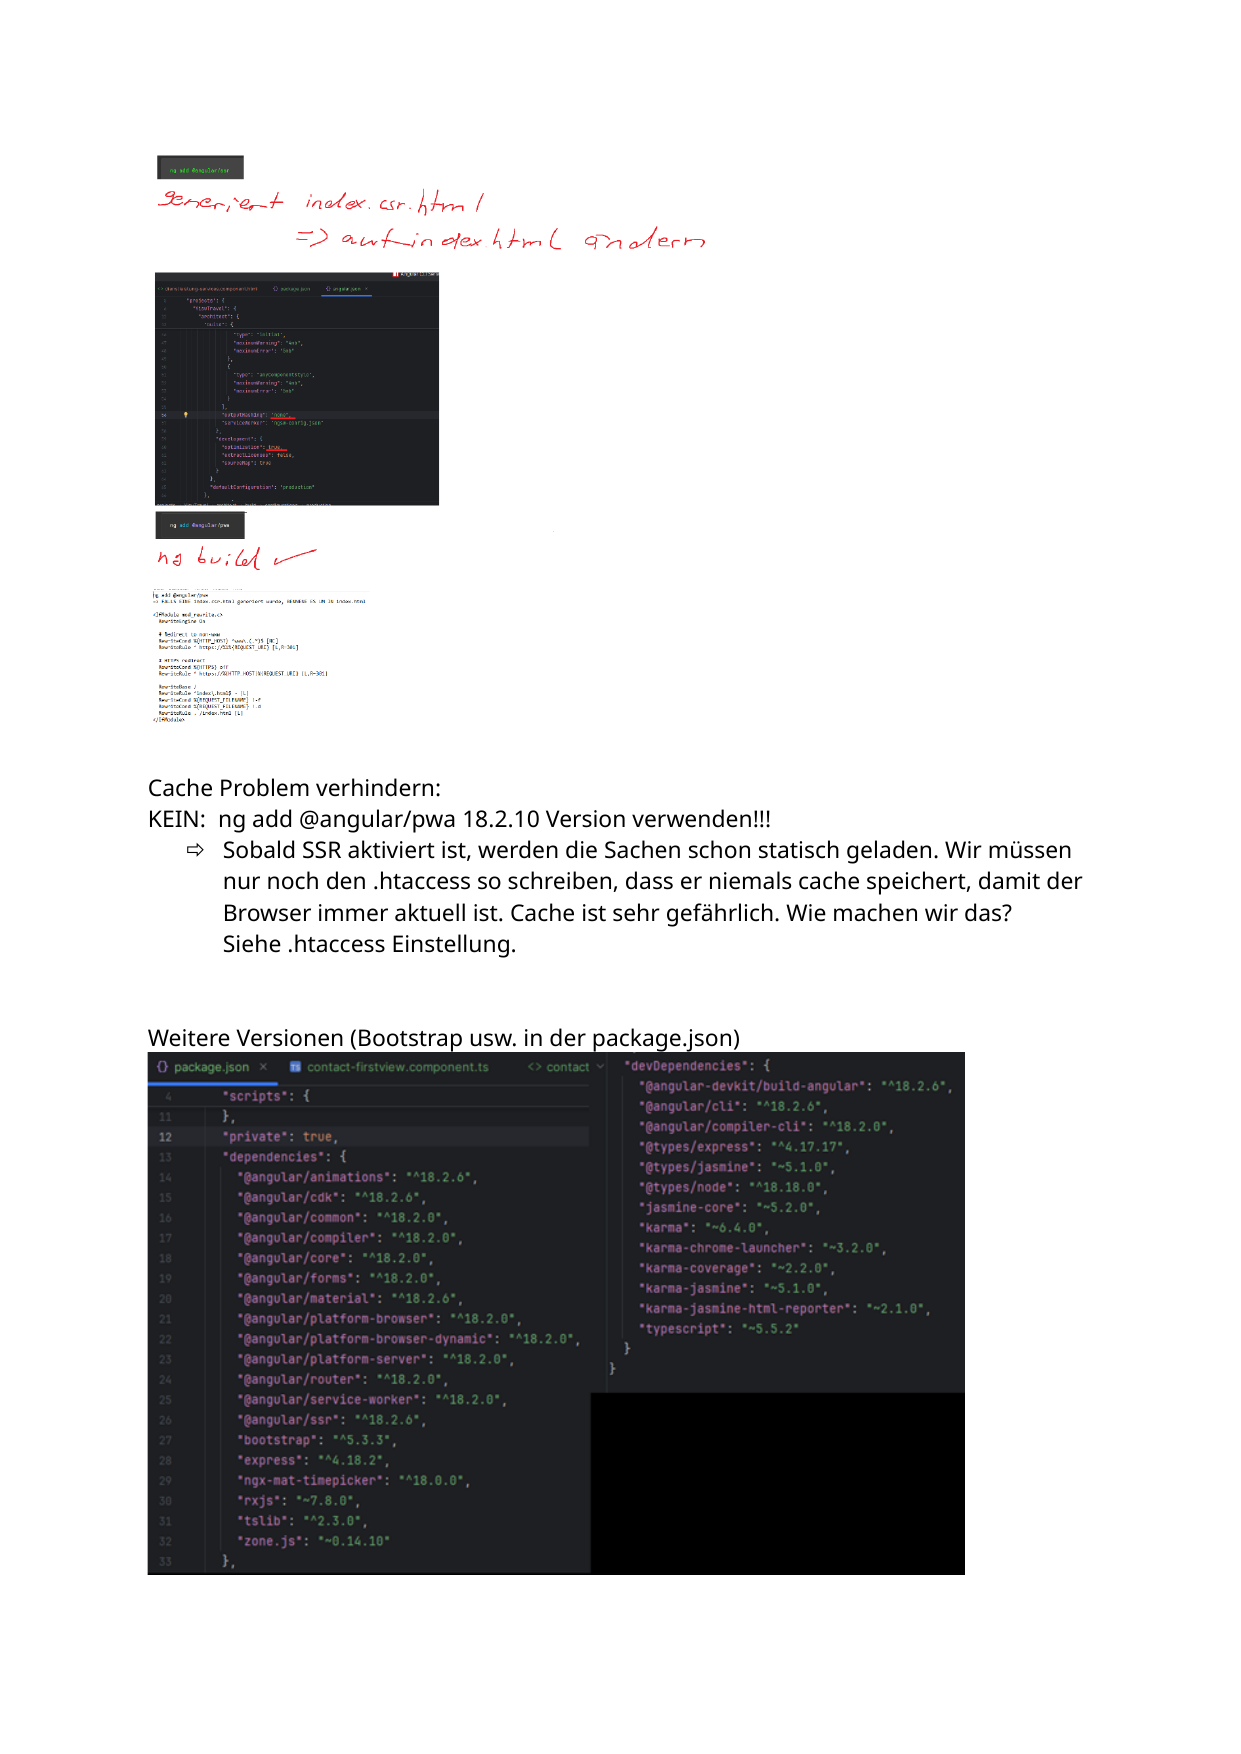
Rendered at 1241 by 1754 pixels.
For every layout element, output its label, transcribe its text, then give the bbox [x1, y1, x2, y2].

text Cache Problem verhindern: [148, 772, 1093, 803]
picture [147, 147, 726, 741]
text Weitere Versionen (Bootstrap usw. in der package.json) [148, 1022, 1093, 1053]
picture [147, 1052, 965, 1575]
text KEIN: ng add @angular/pwa 18.2.10 Version verwenden!!! [148, 803, 1093, 834]
list Sobald SSR aktiviert ist, werden die Sachen schon statisch geladen. Wir müssen nur noch den .htaccess so schreiben, dass er niemals cache speichert, damit der Browser immer aktuell ist. Cache ist sehr gefährlich. Wie machen wir das? Siehe .htaccess Einstellung. [185, 834, 1093, 959]
